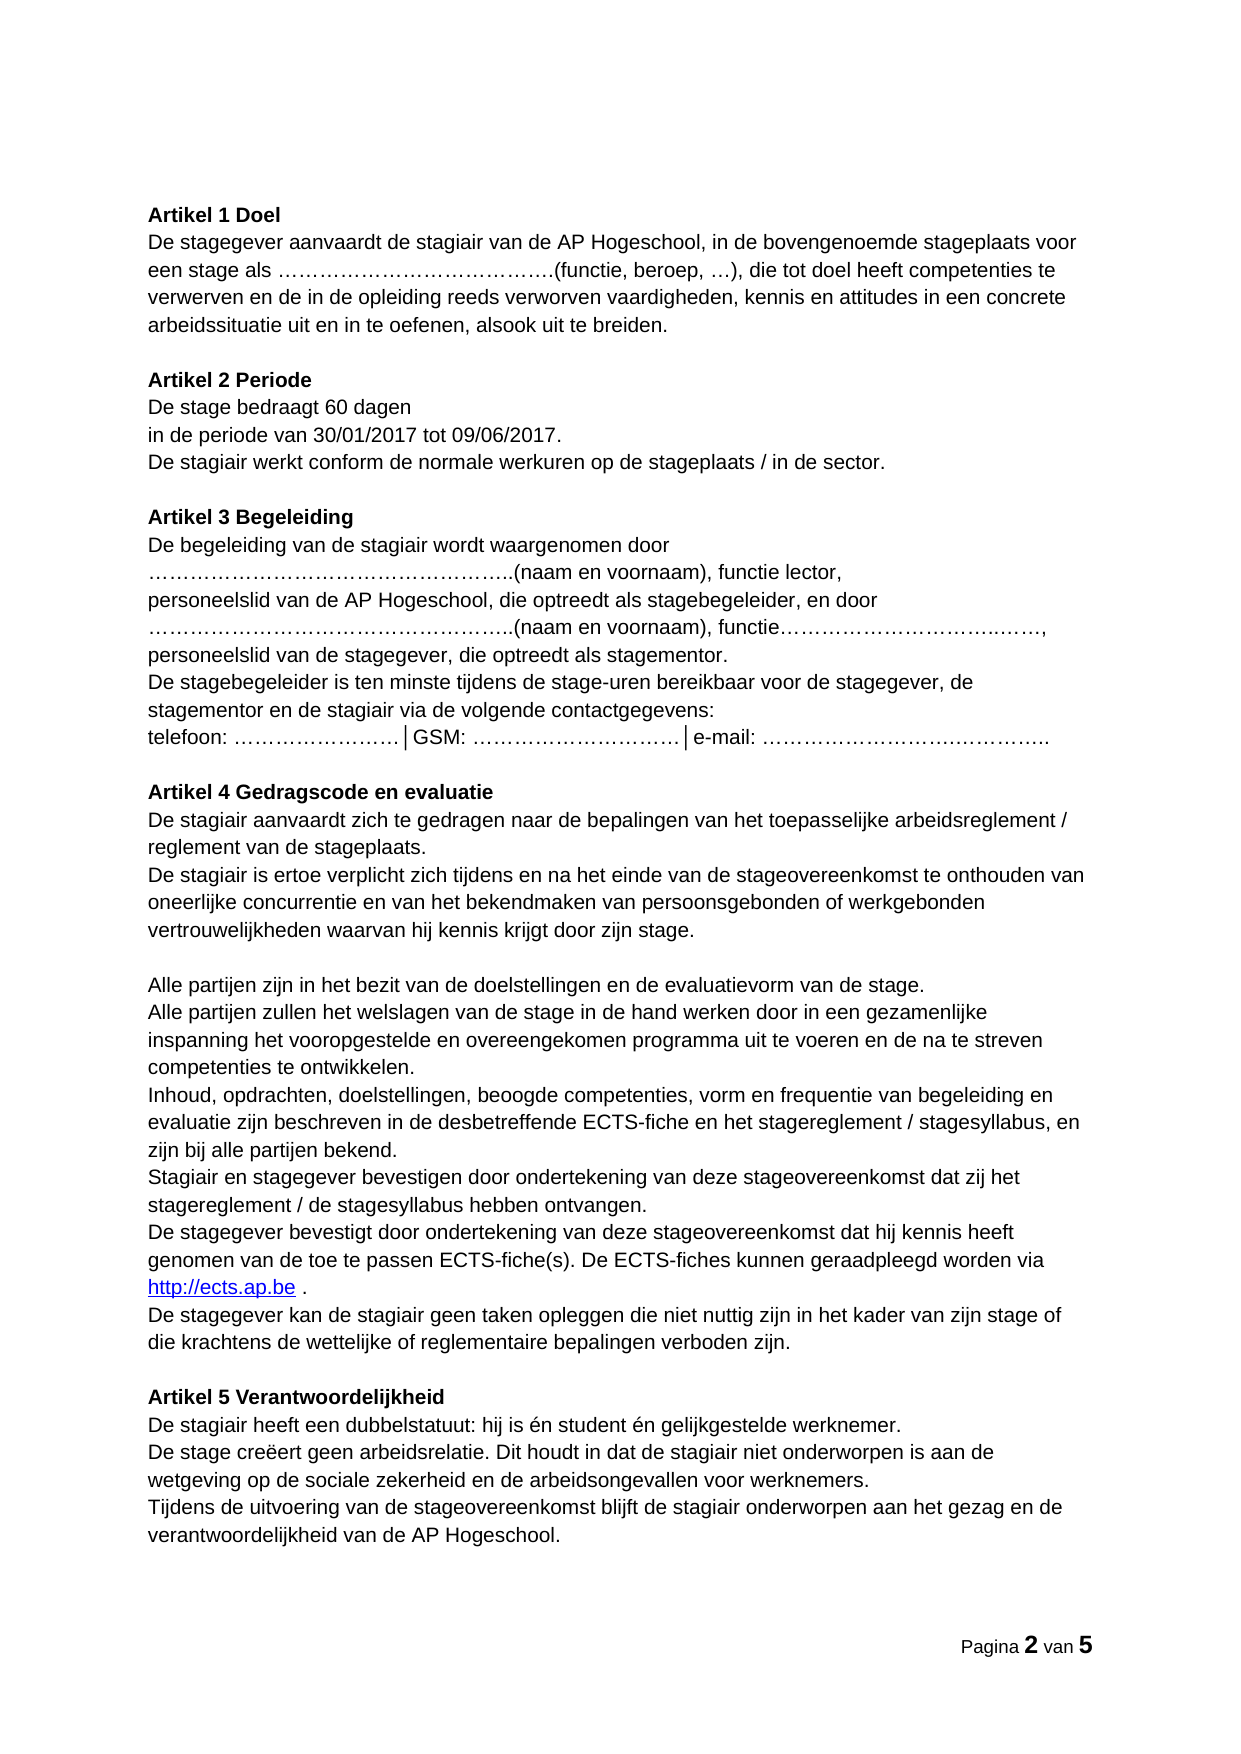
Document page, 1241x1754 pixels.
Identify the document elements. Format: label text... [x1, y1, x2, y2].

text De stagebegeleider is ten minste tijdens de stage-uren bereikbaar voor de stagegever, de stagementor en de stagiair via de volgende contactgegevens: [148, 670, 1093, 722]
text Stagiair en stagegever bevestigen door ondertekening van deze stageovereenkomst dat zij het stagereglement / de stagesyllabus hebben ontvangen. [148, 1165, 1093, 1217]
text in de periode van 30/01/2017 tot 09/06/2017. [148, 423, 1093, 447]
text De stagiair heeft een dubbelstatuut: hij is én student én gelijkgestelde werknemer. [148, 1413, 1093, 1437]
text Alle partijen zullen het welslagen van de stage in de hand werken door in een gezamenlijke inspanning het vooropgestelde en overeengekomen programma uit te voeren en de na te streven competenties te ontwikkelen. [148, 1000, 1093, 1079]
text Inhoud, opdrachten, doelstellingen, beoogde competenties, vorm en frequentie van begeleiding en evaluatie zijn beschreven in de desbetreffende ECTS-fiche en het stagereglement / stagesyllabus, en zijn bij alle partijen bekend. [148, 1083, 1093, 1162]
text Alle partijen zijn in het bezit van de doelstellingen en de evaluatievorm van de stage. [148, 973, 1093, 997]
subtitle Artikel 2 Periode [148, 368, 1093, 392]
text personeelslid van de AP Hogeschool, die optreedt als stagebegeleider, en door [148, 588, 1093, 612]
text De stage creëert geen arbeidsrelatie. Dit houdt in dat de stagiair niet onderworpen is aan de wetgeving op de sociale zekerheid en de arbeidsongevallen voor werknemers. [148, 1440, 1093, 1492]
subtitle Artikel 1 Doel [148, 203, 1093, 227]
text De stagegever aanvaardt de stagiair van de AP Hogeschool, in de bovengenoemde stageplaats voor een stage als ………………………………….(functie, beroep, …), die tot doel heeft competenties te verwerven en de in de opleiding reeds verworven vaardigheden, kennis en attitudes in een concrete arbeidssituatie uit en in te oefenen, alsook uit te breiden. [148, 230, 1093, 337]
text Artikel 4 Gedragscode en evaluatie [148, 780, 1093, 804]
subtitle Artikel 5 Verantwoordelijkheid [148, 1385, 1093, 1409]
text De stagegever kan de stagiair geen taken opleggen die niet nuttig zijn in het kader van zijn stage of die krachtens de wettelijke of reglementaire bepalingen verboden zijn. [148, 1303, 1093, 1354]
text De stagiair werkt conform de normale werkuren op de stageplaats / in de sector. [148, 450, 1093, 474]
text De stagiair aanvaardt zich te gedragen naar de bepalingen van het toepasselijke arbeidsreglement / reglement van de stageplaats. [148, 808, 1093, 859]
text De stagegever bevestigt door ondertekening van deze stageovereenkomst dat hij kennis heeft genomen van de toe te passen ECTS-fiche(s). De ECTS-fiches kunnen geraadpleegd worden via http://ects.ap.be . [148, 1220, 1093, 1299]
text personeelslid van de stagegever, die optreedt als stagementor. [148, 643, 1093, 667]
text ……………………………………………..(naam en voornaam), functie…………………………..……, [148, 615, 1093, 639]
text Tijdens de uitvoering van de stageovereenkomst blijft de stagiair onderworpen aan het gezag en de verantwoordelijkheid van de AP Hogeschool. [148, 1495, 1093, 1547]
subtitle Artikel 3 Begeleiding [148, 505, 1093, 529]
text telefoon: ……………………│GSM: …………………………│e-mail: ……………………….………….. [406, 725, 685, 749]
text telefoon: ……………………│GSM: …………………………│e-mail: ……………………….………….. [686, 725, 1093, 749]
text De stage bedraagt 60 dagen [148, 395, 1093, 419]
text De begeleiding van de stagiair wordt waargenomen door [148, 533, 1093, 557]
text ……………………………………………..(naam en voornaam), functie lector, [148, 560, 1093, 584]
text telefoon: ……………………│GSM: …………………………│e-mail: ……………………….………….. [148, 725, 405, 749]
text De stagiair is ertoe verplicht zich tijdens en na het einde van de stageovereenkomst te onthouden van oneerlijke concurrentie en van het bekendmaken van persoonsgebonden of werkgebonden vertrouwelijkheden waarvan hij kennis krijgt door zijn stage. [148, 863, 1093, 942]
